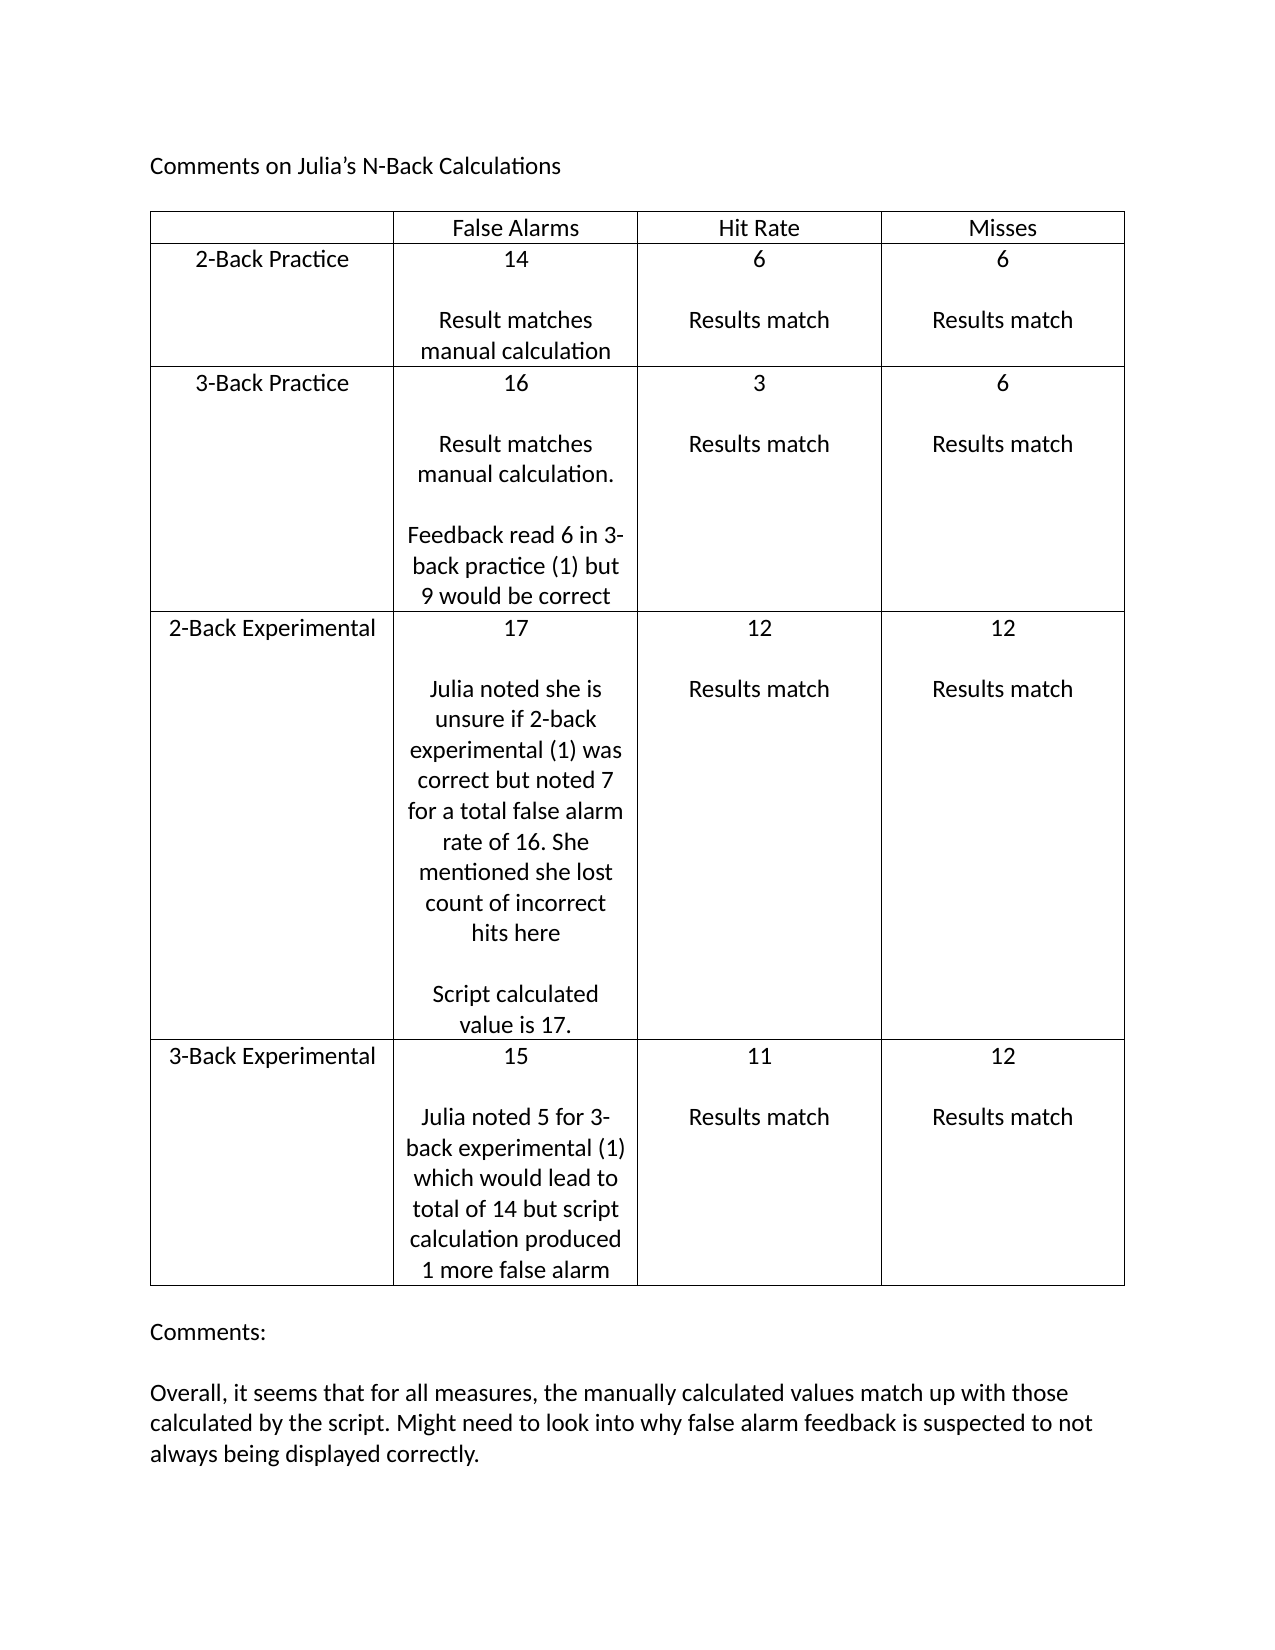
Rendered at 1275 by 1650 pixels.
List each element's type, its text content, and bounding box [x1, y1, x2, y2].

table_header Misses [882, 212, 1124, 243]
table_cell 17 Julia noted she is unsure if 2-back experimental (1) was correct but noted 7 for a total false alarm rate of 16. She mentioned she lost count of incorrect hits here Script calculated value is 17. [394, 612, 637, 1039]
table_cell 2-Back Experimental [151, 612, 393, 1039]
table_cell 2-Back Practice [151, 244, 393, 366]
table_cell 11 Results match [638, 1040, 881, 1284]
table_header Hit Rate [638, 212, 881, 243]
table_cell 12 Results match [882, 612, 1124, 1039]
table_cell 6 Results match [882, 244, 1124, 366]
table_cell 16 Result matches manual calculation. Feedback read 6 in 3-back practice (1) but 9 would be correct [394, 367, 637, 611]
table_cell 3-Back Experimental [151, 1040, 393, 1284]
text Overall, it seems that for all measures, the manually calculated values match up with those calculated by the script. Might need to look into why false alarm feedback is suspected to not always being displayed correctly. [150, 1377, 1125, 1469]
table_cell 14 Result matches manual calculation [394, 244, 637, 366]
table_cell 3 Results match [638, 367, 881, 611]
table_cell 12 Results match [882, 1040, 1124, 1284]
table_header False Alarms [394, 212, 637, 243]
table_cell 6 Results match [882, 367, 1124, 611]
table_cell 3-Back Practice [151, 367, 393, 611]
text Comments on Julia’s N-Back Calculations [150, 150, 1125, 181]
table_cell 12 Results match [638, 612, 881, 1039]
table_cell 15 Julia noted 5 for 3-back experimental (1) which would lead to total of 14 but script calculation produced 1 more false alarm [394, 1040, 637, 1284]
table_cell 6 Results match [638, 244, 881, 366]
text Comments: [150, 1316, 1125, 1347]
table_header [151, 212, 393, 243]
